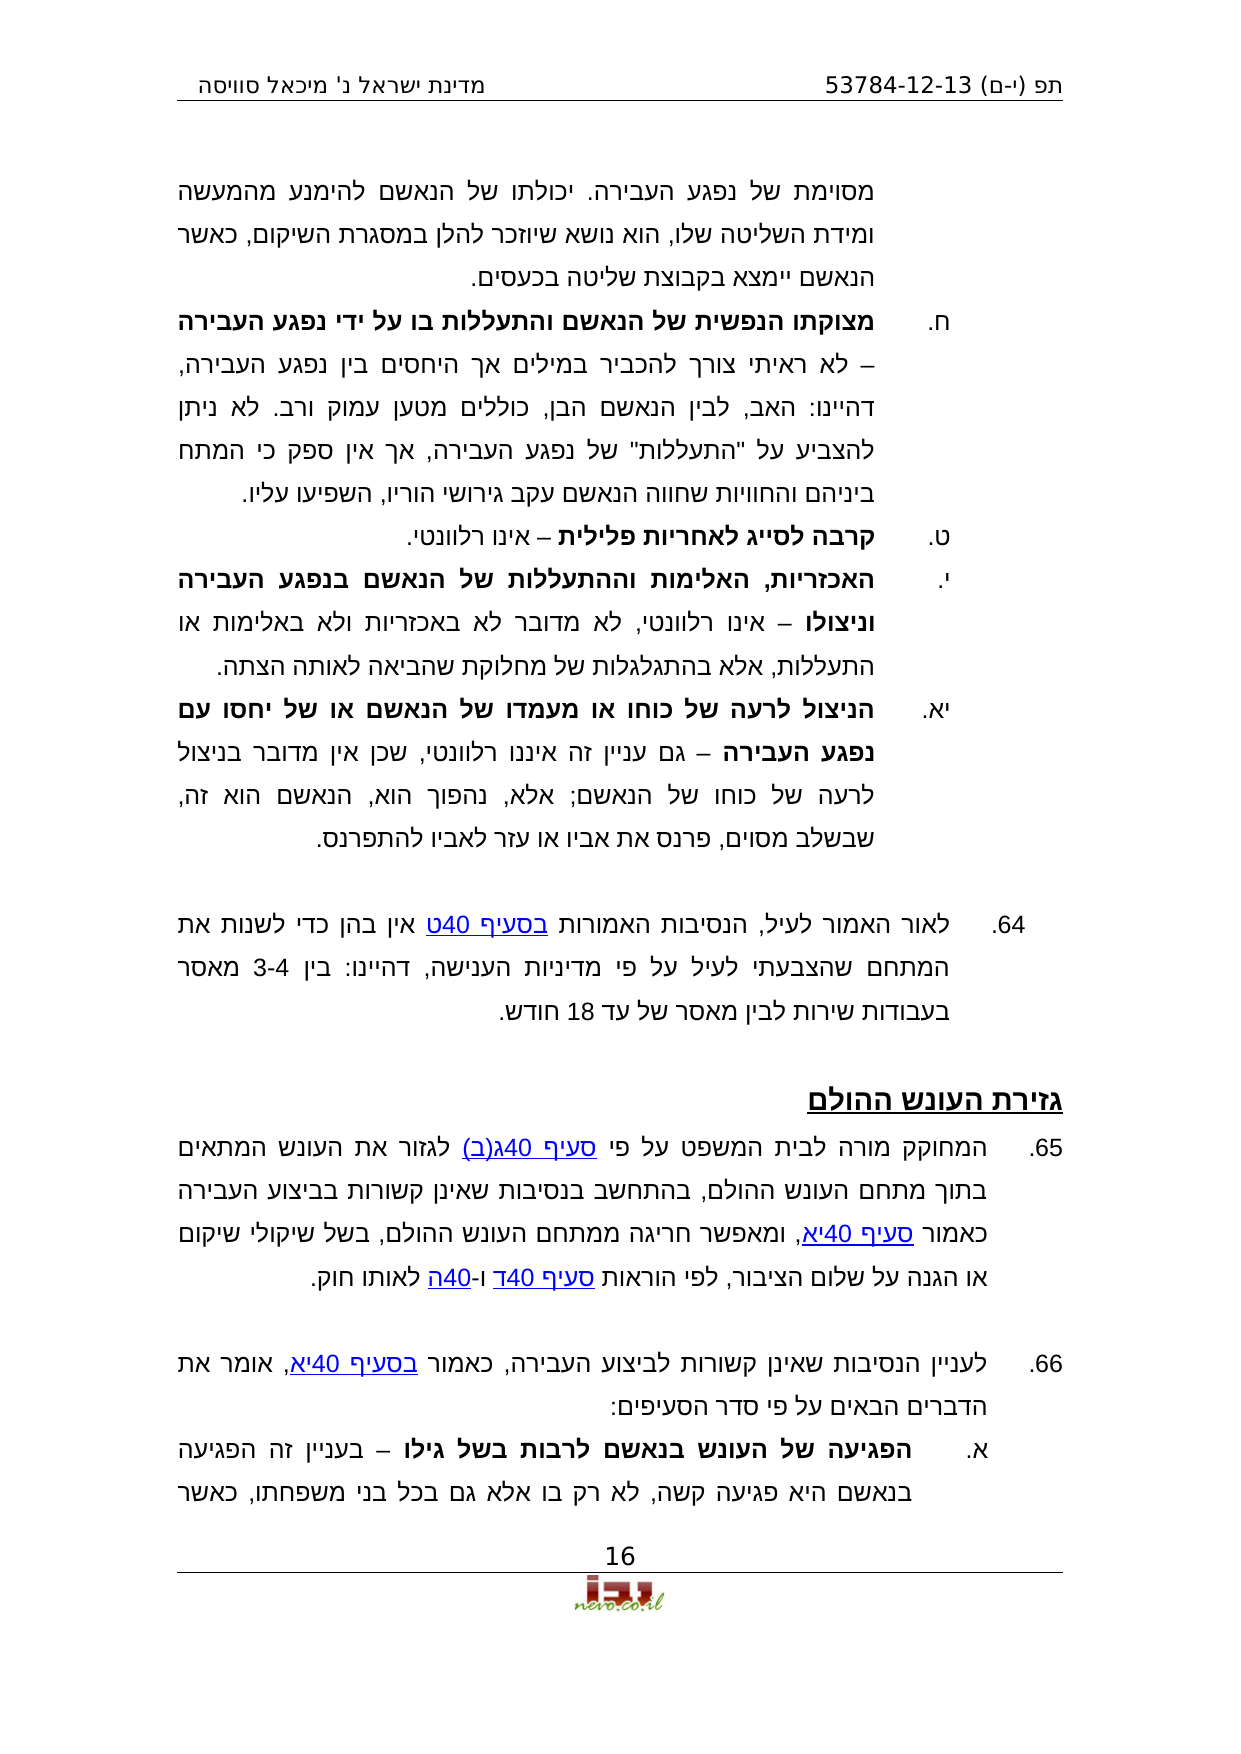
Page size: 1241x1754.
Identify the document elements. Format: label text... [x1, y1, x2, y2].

text 66. לעניין הנסיבות שאינן קשורות לביצוע העבירה, כאמור בסעיף 40יא, אומר את הדברים הבאים על פי סדר הסעיפים: [177, 1349, 1063, 1421]
text 65. המחוקק מורה לבית המשפט על פי סעיף 40ג(ב) לגזור את העונש המתאים בתוך מתחם העונש ההולם, בהתחשב בנסיבות שאינן קשורות בביצוע העבירה כאמור סעיף 40יא, ומאפשר חריגה ממתחם העונש ההולם, בשל שיקולי שיקום או הגנה על שלום הציבור, לפי הוראות סעיף 40ד ו-40ה לאותו חוק. [177, 1133, 1063, 1291]
text ט. קרבה לסייג לאחריות פלילית – אינו רלוונטי. [177, 522, 951, 551]
text גזירת העונש ההולם [177, 1083, 1063, 1116]
text י. האכזריות, האלימות וההתעללות של הנאשם בנפגע העבירה וניצולו – אינו רלוונטי, לא מדובר לא באכזריות ולא באלימות או התעללות, אלא בהתגלגלות של מחלוקת שהביאה לאותה הצתה. [177, 565, 951, 680]
text 64. לאור האמור לעיל, הנסיבות האמורות בסעיף 40ט אין בהן כדי לשנות את המתחם שהצבעתי לעיל על פי מדיניות הענישה, דהיינו: בין 3-4 מאסר בעבודות שירות לבין מאסר של עד 18 חודש. [177, 910, 1026, 1025]
text ח. מצוקתו הנפשית של הנאשם והתעללות בו על ידי נפגע העבירה – לא ראיתי צורך להכביר במילים אך היחסים בין נפגע העבירה, דהיינו: האב, לבין הנאשם הבן, כוללים מטען עמוק ורב. לא ניתן להצביע על "התעללות" של נפגע העבירה, אך אין ספק כי המתח ביניהם והחוויות שחווה הנאשם עקב גירושי הוריו, השפיעו עליו. [177, 307, 951, 508]
text יא. הניצול לרעה של כוחו או מעמדו של הנאשם או של יחסו עם נפגע העבירה – גם עניין זה איננו רלוונטי, שכן אין מדובר בניצול לרעה של כוחו של הנאשם; אלא, נהפוך הוא, הנאשם הוא זה, שבשלב מסוים, פרנס את אביו או עזר לאביו להתפרנס. [177, 695, 951, 853]
picture [574, 1575, 666, 1612]
